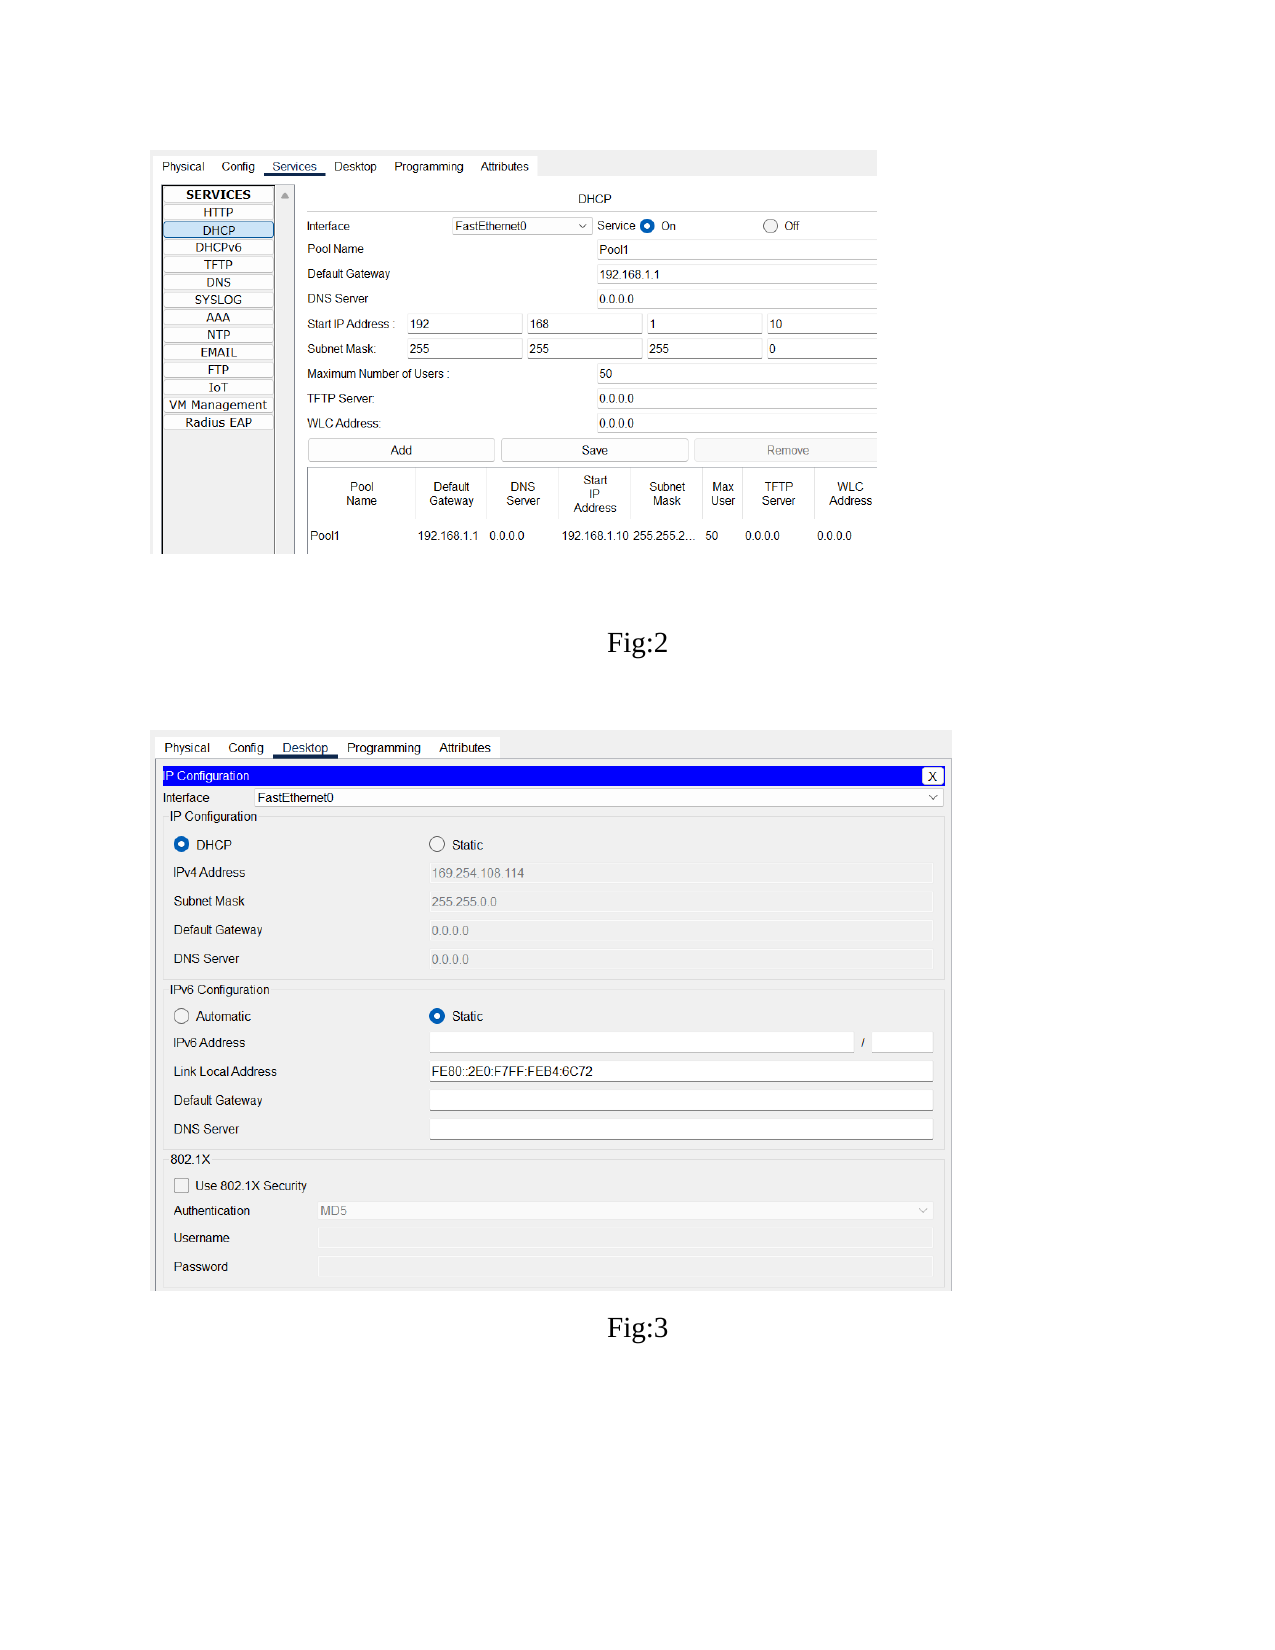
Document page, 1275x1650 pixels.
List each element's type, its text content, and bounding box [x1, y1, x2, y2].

text Fig:3 [150, 1310, 1125, 1344]
picture [150, 730, 952, 1291]
picture [150, 150, 877, 554]
text Fig:2 [150, 625, 1125, 659]
